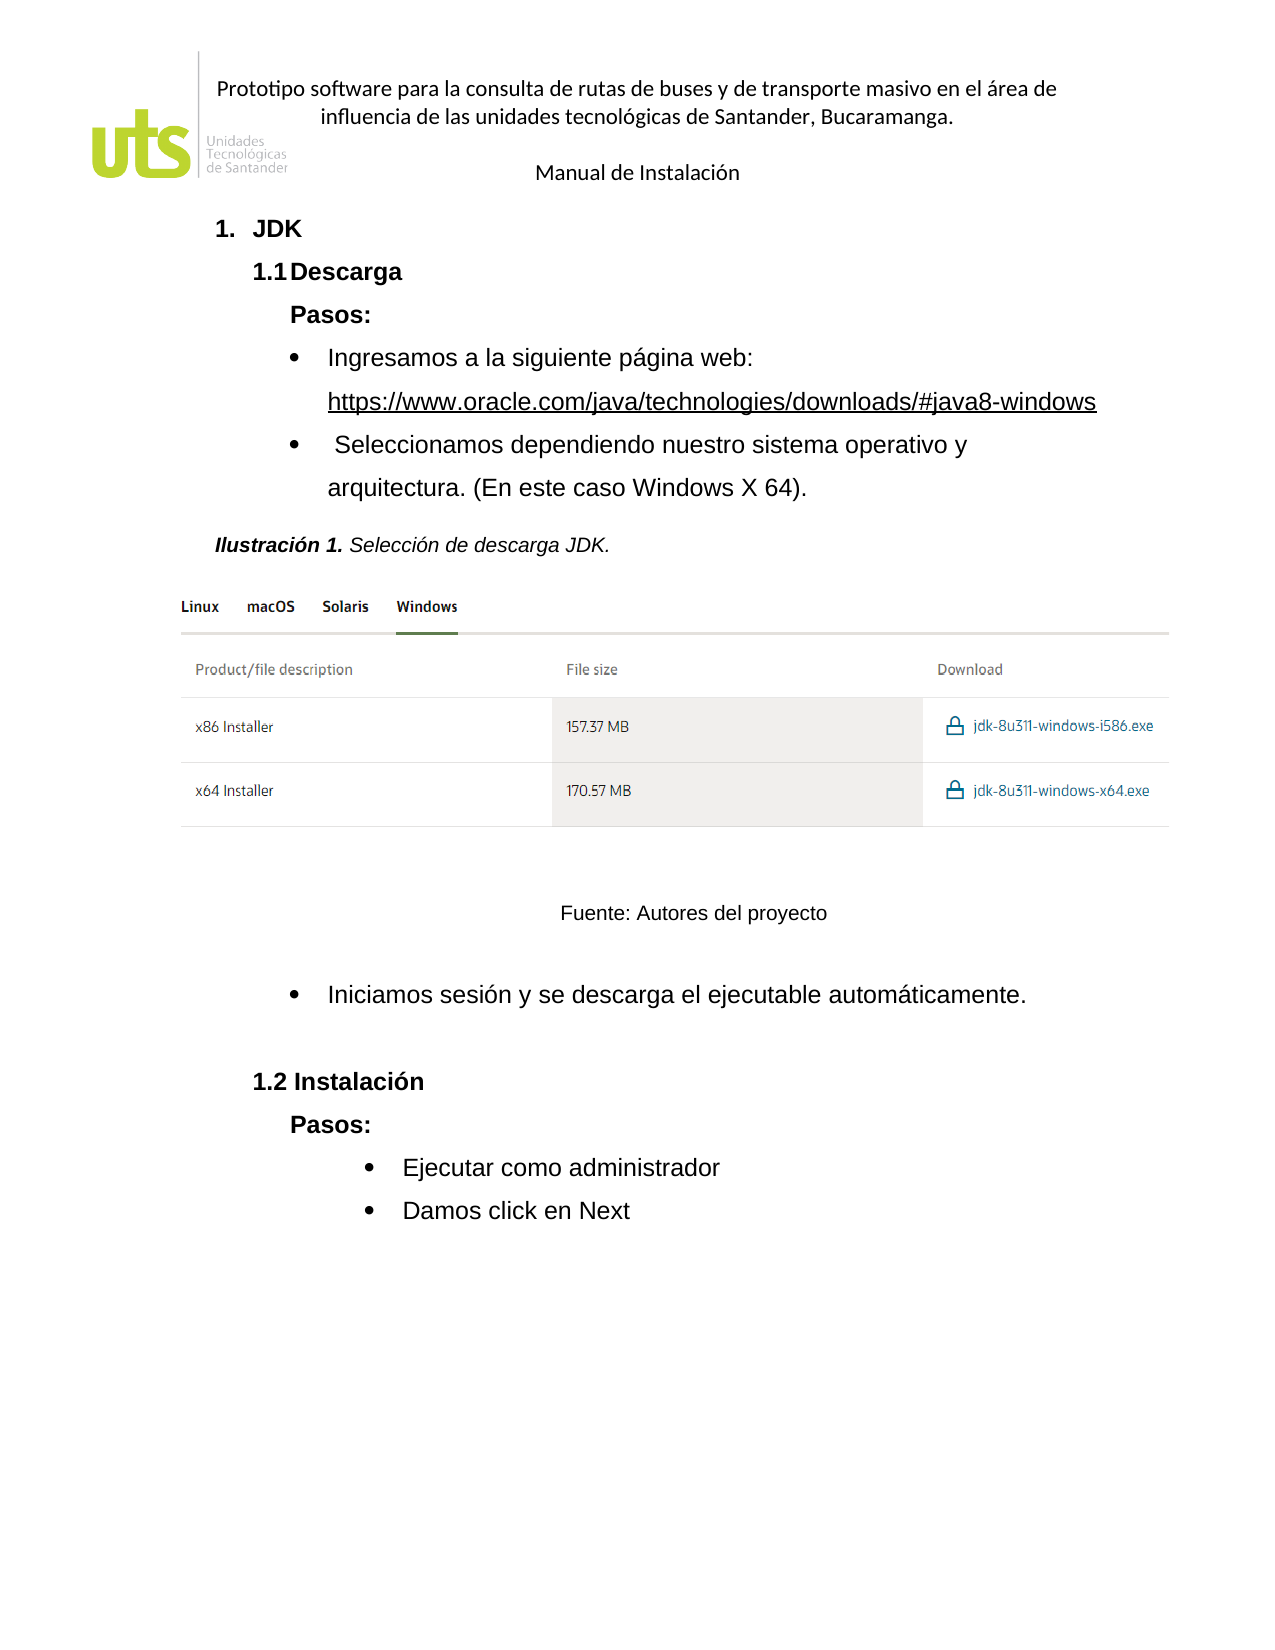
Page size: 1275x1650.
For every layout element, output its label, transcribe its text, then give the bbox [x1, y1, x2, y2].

list Iniciamos sesión y se descarga el ejecutable automáticamente. [290, 980, 1098, 1009]
list Fuente: Autores del proyecto [290, 857, 1098, 925]
picture [168, 575, 1170, 857]
list Ingresamos a la siguiente página web: https://www.oracle.com/java/technologies/downloads/#java8-windows [290, 343, 1098, 415]
list 1.2 Instalación [252, 1067, 1098, 1095]
list Descarga [252, 257, 1098, 286]
list Pasos: [290, 1110, 1098, 1138]
list JDK [215, 214, 1098, 243]
list Seleccionamos dependiendo nuestro sistema operativo y arquitectura. (En este caso Windows X 64). [290, 429, 1098, 502]
list Ejecutar como administrador [365, 1153, 1098, 1182]
list Pasos: [290, 300, 1098, 329]
picture [92, 51, 288, 178]
text Ilustración 1. Selección de descarga JDK. [215, 533, 1098, 557]
list Damos click en Next [365, 1196, 1098, 1225]
